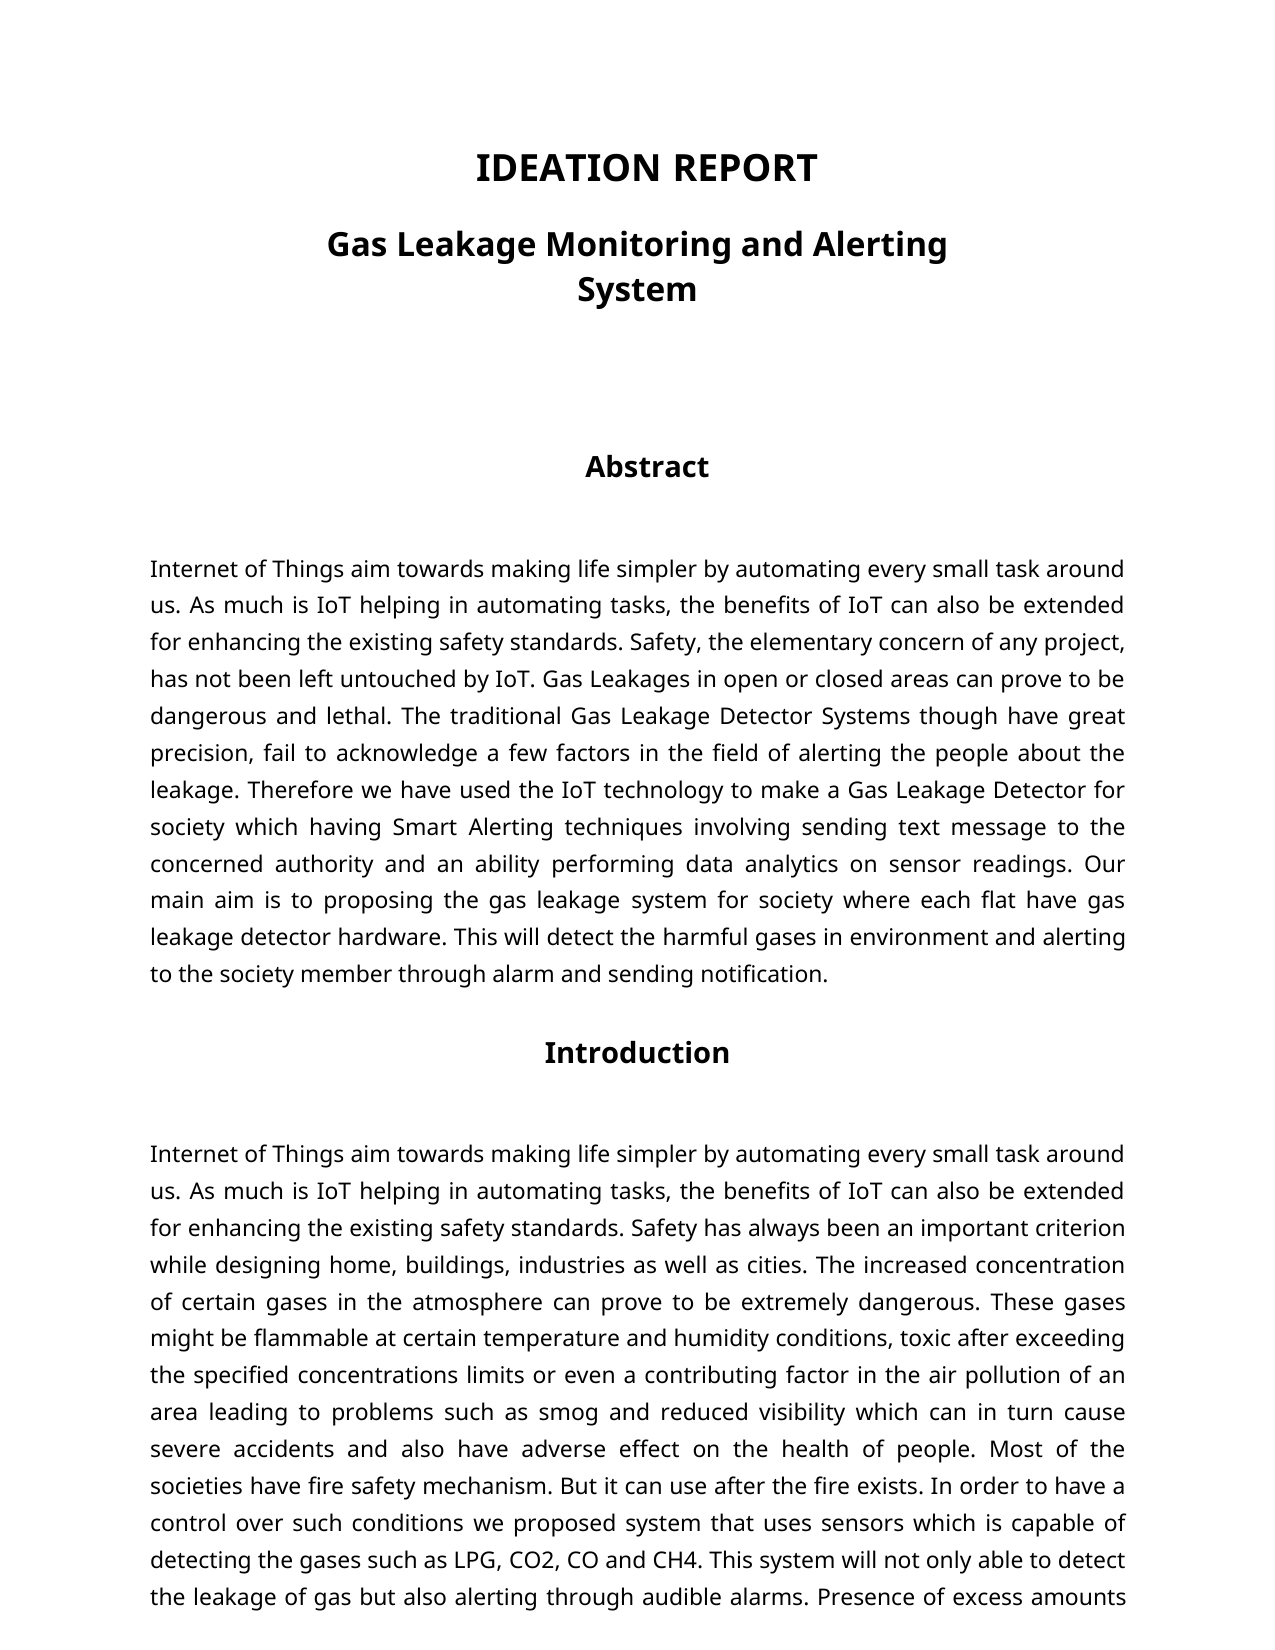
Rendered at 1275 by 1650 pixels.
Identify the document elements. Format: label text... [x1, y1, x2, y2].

text Gas Leakage Monitoring and Alerting System [298, 220, 977, 311]
title IDEATION REPORT [298, 142, 995, 193]
subtitle Abstract [585, 447, 1137, 486]
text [150, 1138, 1126, 1612]
subtitle Introduction [298, 1032, 977, 1072]
text Internet of Things aim towards making life simpler by automating every small task around us. As much is IoT helping in automating tasks, the beneﬁts of IoT can also be extended for enhancing the existing safety standards. Safety, the elementary concern of any project, has not been left untouched by IoT. Gas Leakages in open or closed areas can prove to be dangerous and lethal. The traditional Gas Leakage Detector Systems though have great precision, fail to acknowledge a few factors in the ﬁeld of alerting the people about the leakage. Therefore we have used the IoT technology to make a Gas Leakage Detector for society which having Smart Alerting techniques involving sending text message to the concerned authority and an ability performing data analytics on sensor readings. Our main aim is to proposing the gas leakage system for society where each ﬂat have gas leakage detector hardware. This will detect the harmful gases in environment and alerting to the society member through alarm and sending notiﬁcation. [150, 553, 1126, 989]
